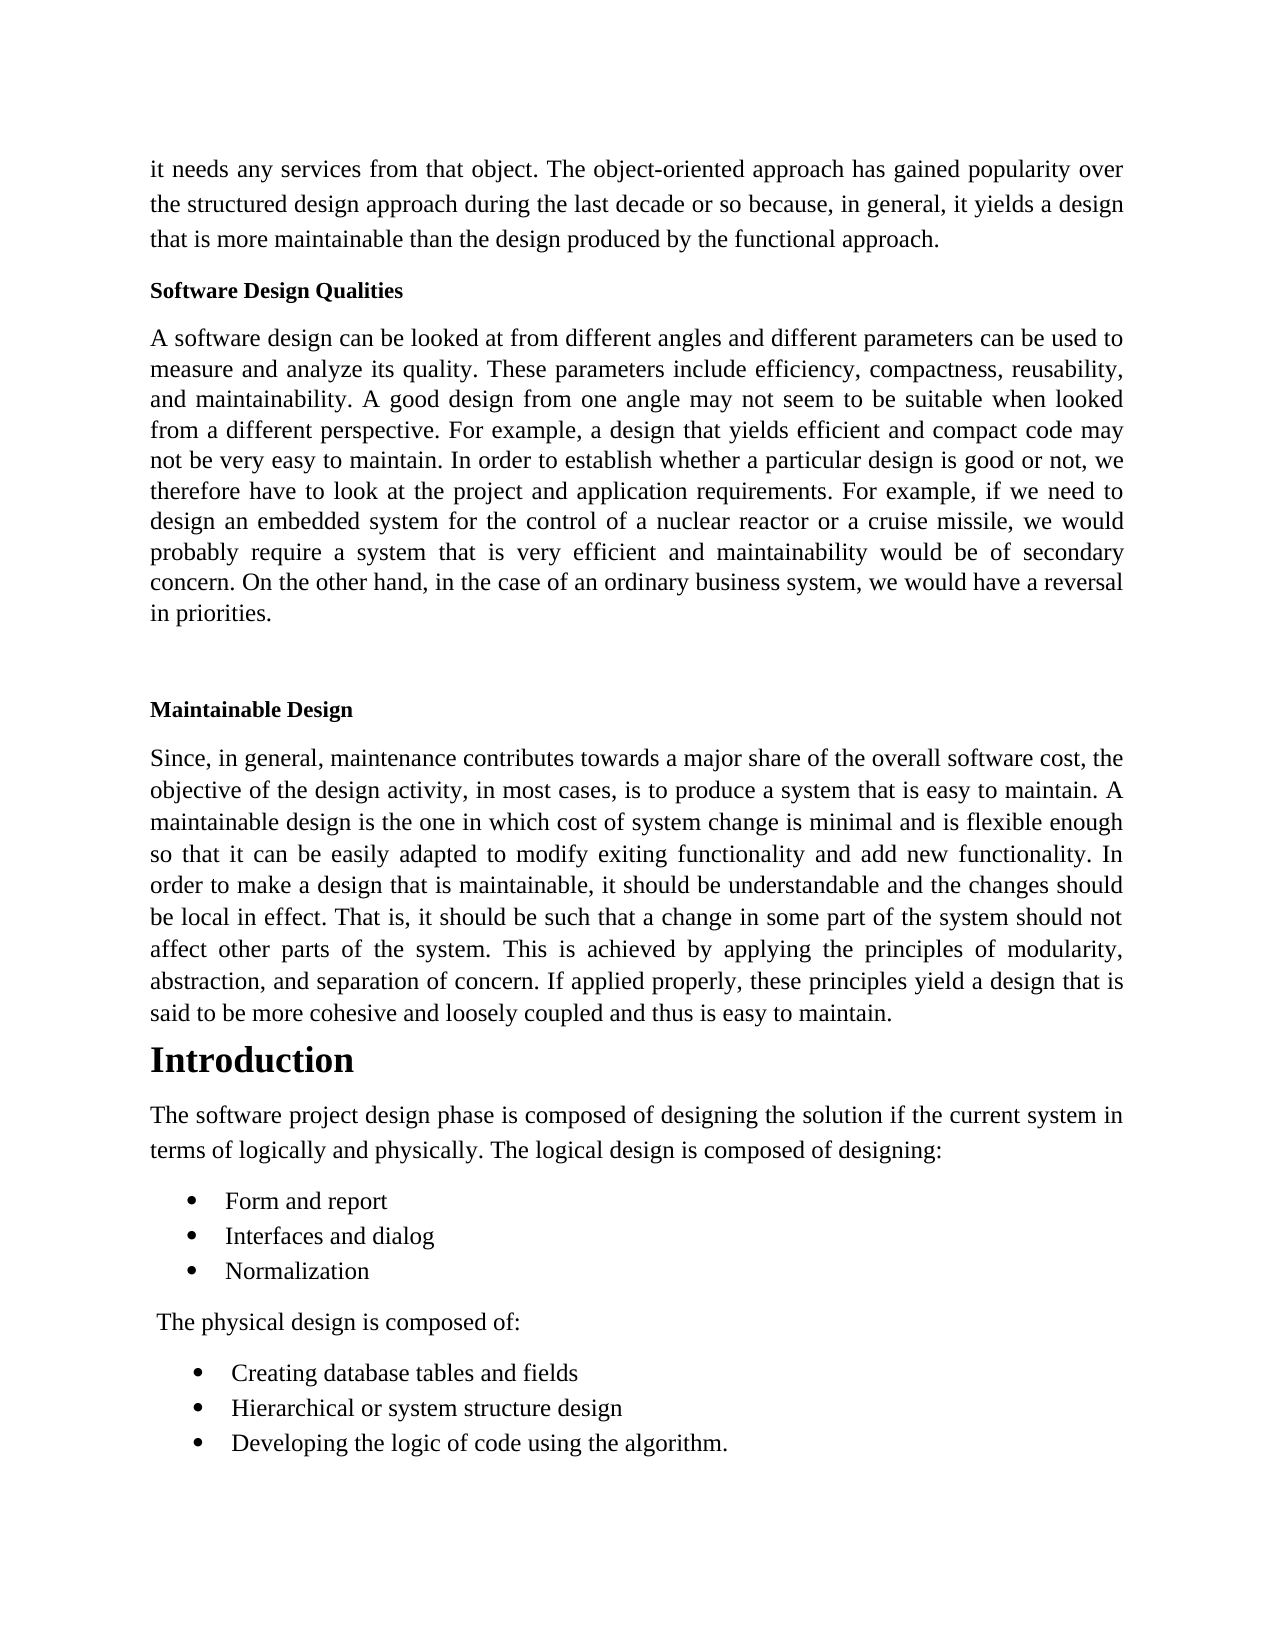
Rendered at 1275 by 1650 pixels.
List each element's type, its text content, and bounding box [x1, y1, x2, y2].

text Since, in general, maintenance contributes towards a major share of the overall software cost, the objective of the design activity, in most cases, is to produce a system that is easy to maintain. A maintainable design is the one in which cost of system change is minimal and is flexible enough so that it can be easily adapted to modify exiting functionality and add new functionality. In order to make a design that is maintainable, it should be understandable and the changes should be local in effect. That is, it should be such that a change in some part of the system should not affect other parts of the system. This is achieved by applying the principles of modularity, abstraction, and separation of concern. If applied properly, these principles yield a design that is said to be more cohesive and loosely coupled and thus is easy to maintain. [150, 741, 1125, 1028]
text Software Design Qualities [150, 271, 1125, 305]
list Developing the logic of code using the algorithm. [194, 1423, 1125, 1458]
text Introduction [150, 1044, 1125, 1079]
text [150, 150, 1125, 254]
list Interfaces and dialog [187, 1217, 1125, 1251]
text The physical design is composed of: [150, 1303, 1125, 1337]
text Maintainable Design [150, 692, 1125, 724]
list Creating database tables and fields [194, 1354, 1125, 1389]
list Form and report [187, 1182, 1125, 1217]
list Normalization [187, 1251, 1125, 1286]
list Hierarchical or system structure design [194, 1389, 1125, 1423]
text A software design can be looked at from different angles and different parameters can be used to measure and analyze its quality. These parameters include efficiency, compactness, reusability, and maintainability. A good design from one angle may not seem to be suitable when looked from a different perspective. For example, a design that yields efficient and compact code may not be very easy to maintain. In order to establish whether a particular design is good or not, we therefore have to look at the project and application requirements. For example, if we need to design an embedded system for the control of a nuclear reactor or a cruise missile, we would probably require a system that is very efficient and maintainability would be of secondary concern. On the other hand, in the case of an ordinary business system, we would have a reversal in priorities. [150, 322, 1125, 627]
text The software project design phase is composed of designing the solution if the current system in terms of logically and physically. The logical design is composed of designing: [150, 1096, 1125, 1165]
